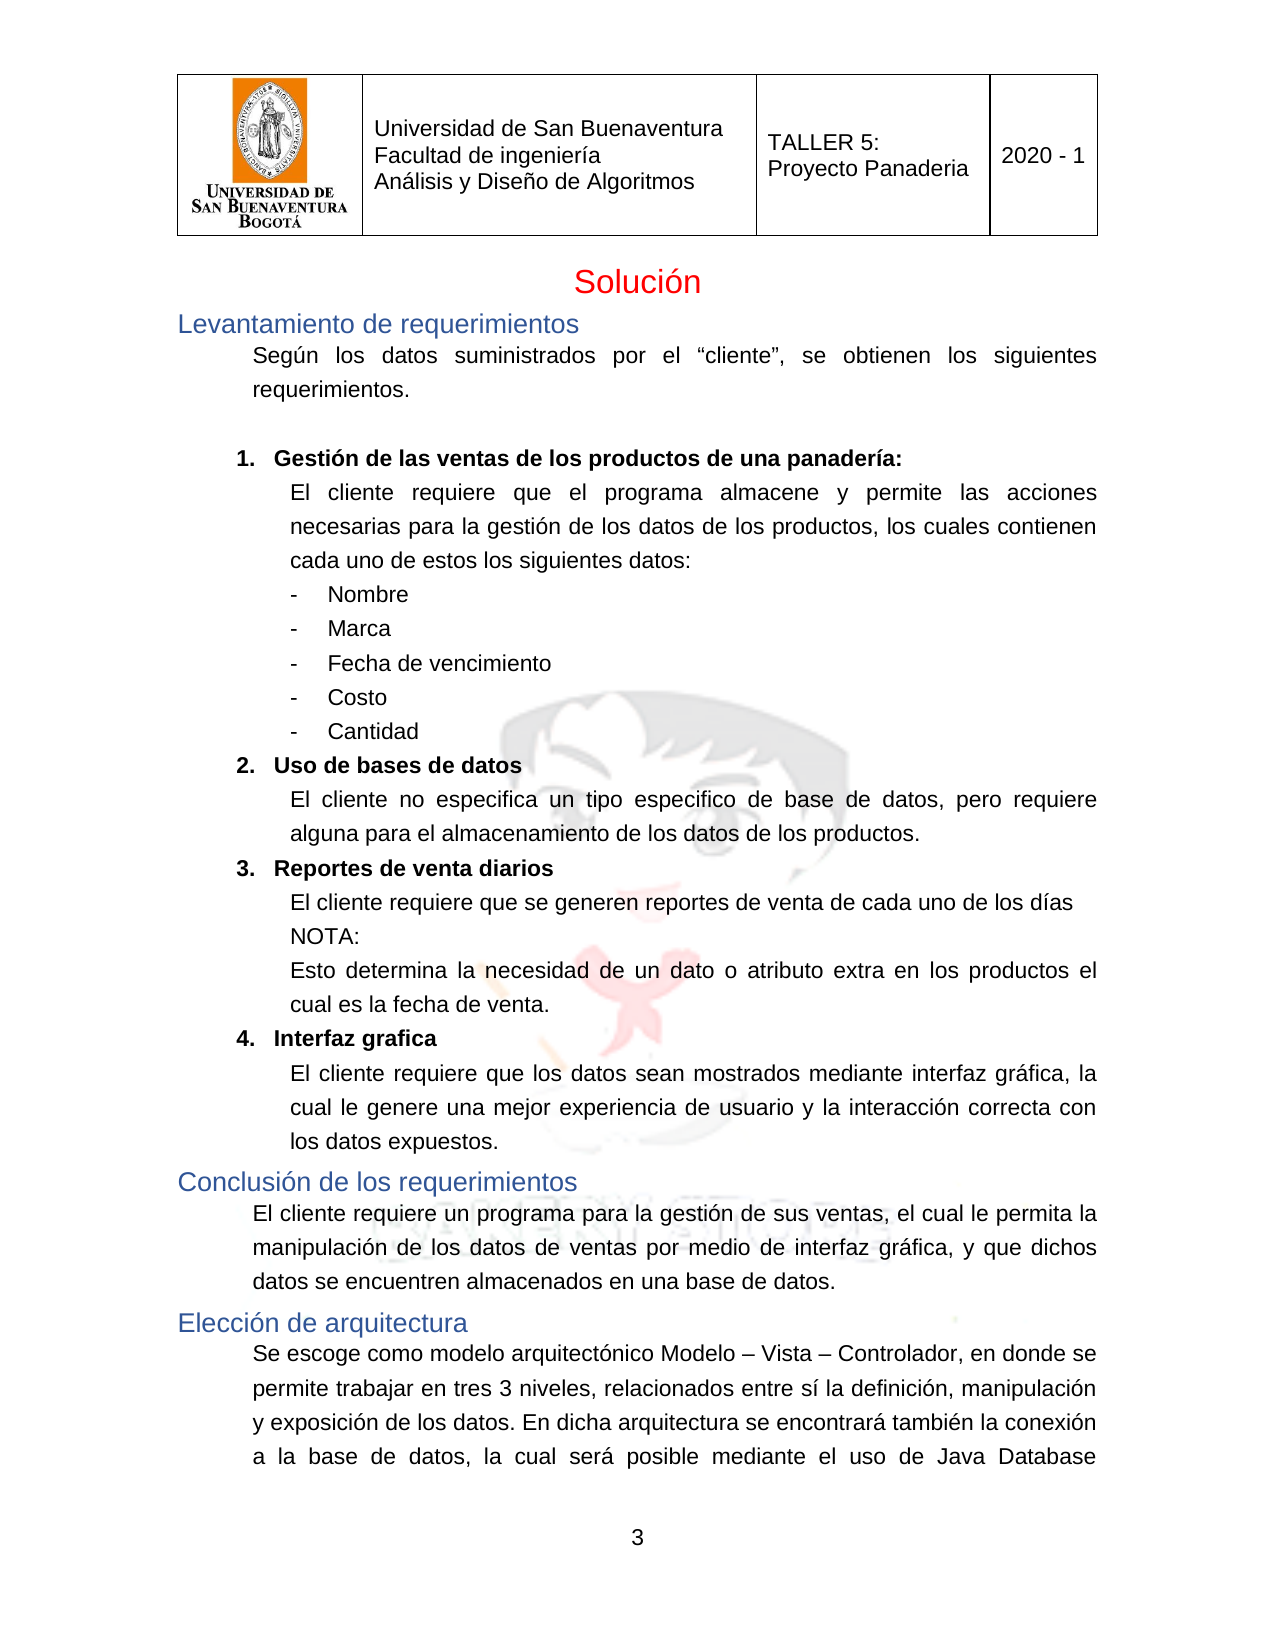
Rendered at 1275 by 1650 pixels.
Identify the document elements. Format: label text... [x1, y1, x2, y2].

list Nombre [290, 581, 1098, 607]
subtitle Elección de arquitectura [177, 1307, 1098, 1338]
list El cliente requiere que se generen reportes de venta de cada uno de los días [290, 889, 1098, 915]
picture [188, 75, 350, 235]
list Fecha de vencimiento [290, 649, 1098, 676]
list Esto determina la necesidad de un dato o atributo extra en los productos el cual es la fecha de venta. [290, 957, 1098, 1017]
list NOTA: [290, 923, 1098, 949]
subtitle Conclusión de los requerimientos [177, 1166, 1098, 1197]
list Interfaz grafica [236, 1025, 1098, 1052]
subtitle Solución [177, 263, 1098, 301]
list El cliente requiere que los datos sean mostrados mediante interfaz gráfica, la cual le genere una mejor experiencia de usuario y la interacción correcta con los datos expuestos. [290, 1059, 1098, 1154]
list Gestión de las ventas de los productos de una panadería: [236, 444, 1098, 471]
list Uso de bases de datos [236, 752, 1098, 778]
list Cantidad [290, 718, 1098, 744]
list Marca [290, 615, 1098, 642]
list Según los datos suministrados por el “cliente”, se obtienen los siguientes requerimientos. [252, 342, 1098, 402]
list El cliente no especifica un tipo especifico de base de datos, pero requiere alguna para el almacenamiento de los datos de los productos. [290, 786, 1098, 847]
list El cliente requiere que el programa almacene y permite las acciones necesarias para la gestión de los datos de los productos, los cuales contienen cada uno de estos los siguientes datos: [290, 479, 1098, 573]
list Reportes de venta diarios [236, 854, 1098, 881]
list El cliente requiere un programa para la gestión de sus ventas, el cual le permita la manipulación de los datos de ventas por medio de interfaz gráfica, y que dichos datos se encuentren almacenados en una base de datos. [252, 1200, 1098, 1294]
subtitle Levantamiento de requerimientos [177, 308, 1098, 339]
list Costo [290, 684, 1098, 710]
